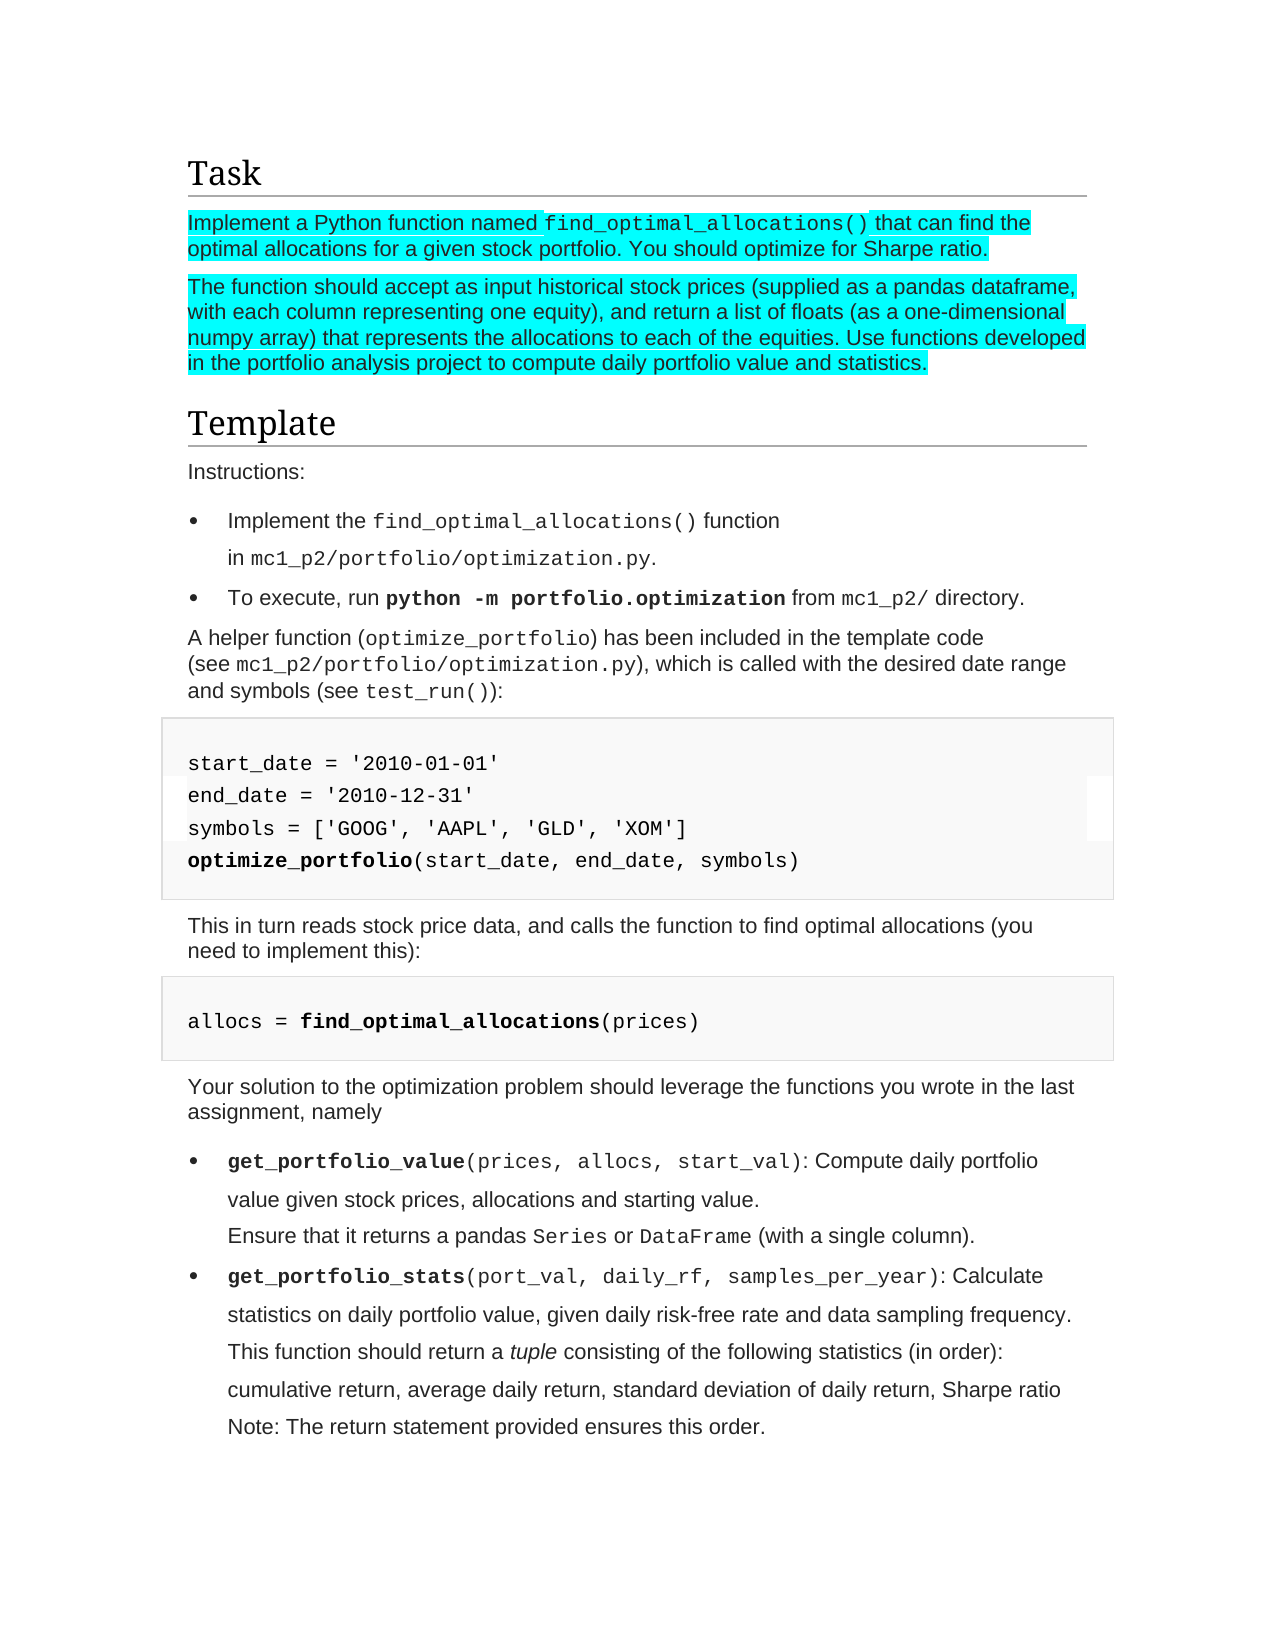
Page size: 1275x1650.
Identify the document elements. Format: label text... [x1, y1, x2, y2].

list Implement the find_optimal_allocations() function in mc1_p2/portfolio/optimization.py. [190, 497, 1087, 572]
list get_portfolio_stats(port_val, daily_rf, samples_per_year): Calculate statistics on daily portfolio value, given daily risk-free rate and data sampling frequency. This function should return a tuple consisting of the following statistics (in order): cumulative return, average daily return, standard deviation of daily return, Sharpe ratio Note: The return statement provided ensures this order. [190, 1252, 1087, 1439]
text The function should accept as input historical stock prices (supplied as a pandas dataframe, with each column representing one equity), and return a list of floats (as a one-dimensional numpy array) that represents the allocations to each of the equities. Use functions developed in the portfolio analysis project to compute daily portfolio value and statistics. [781, 274, 1087, 375]
text Implement a Python function named find_optimal_allocations() that can find the optimal allocations for a given stock portfolio. You should optimize for Sharpe ratio. [187, 209, 1087, 261]
list get_portfolio_value(prices, allocs, start_val): Compute daily portfolio value given stock prices, allocations and starting value. Ensure that it returns a pandas Series or DataFrame (with a single column). [190, 1137, 1087, 1249]
list To execute, run python -m portfolio.optimization from mc1_p2/ directory. [190, 574, 1087, 612]
text Your solution to the optimization problem should leverage the functions you wrote in the last assignment, namely [187, 1074, 1087, 1124]
subtitle Template [187, 400, 1087, 447]
text end_date = '2010-12-31' [187, 776, 1087, 809]
text A helper function (optimize_portfolio) has been included in the template code (see mc1_p2/portfolio/optimization.py), which is called with the desired date range and symbols (see test_run()): [187, 624, 1087, 705]
text optimize_portfolio(start_date, end_date, symbols) [163, 815, 1113, 899]
text Instructions: [187, 459, 1087, 484]
subtitle Task [187, 150, 1087, 197]
text This in turn reads stock price data, and calls the function to find optimal allocations (you need to implement this): [187, 913, 1087, 963]
text allocs = find_optimal_allocations(prices) [163, 977, 1113, 1060]
text start_date = '2010-01-01' [163, 719, 1113, 776]
